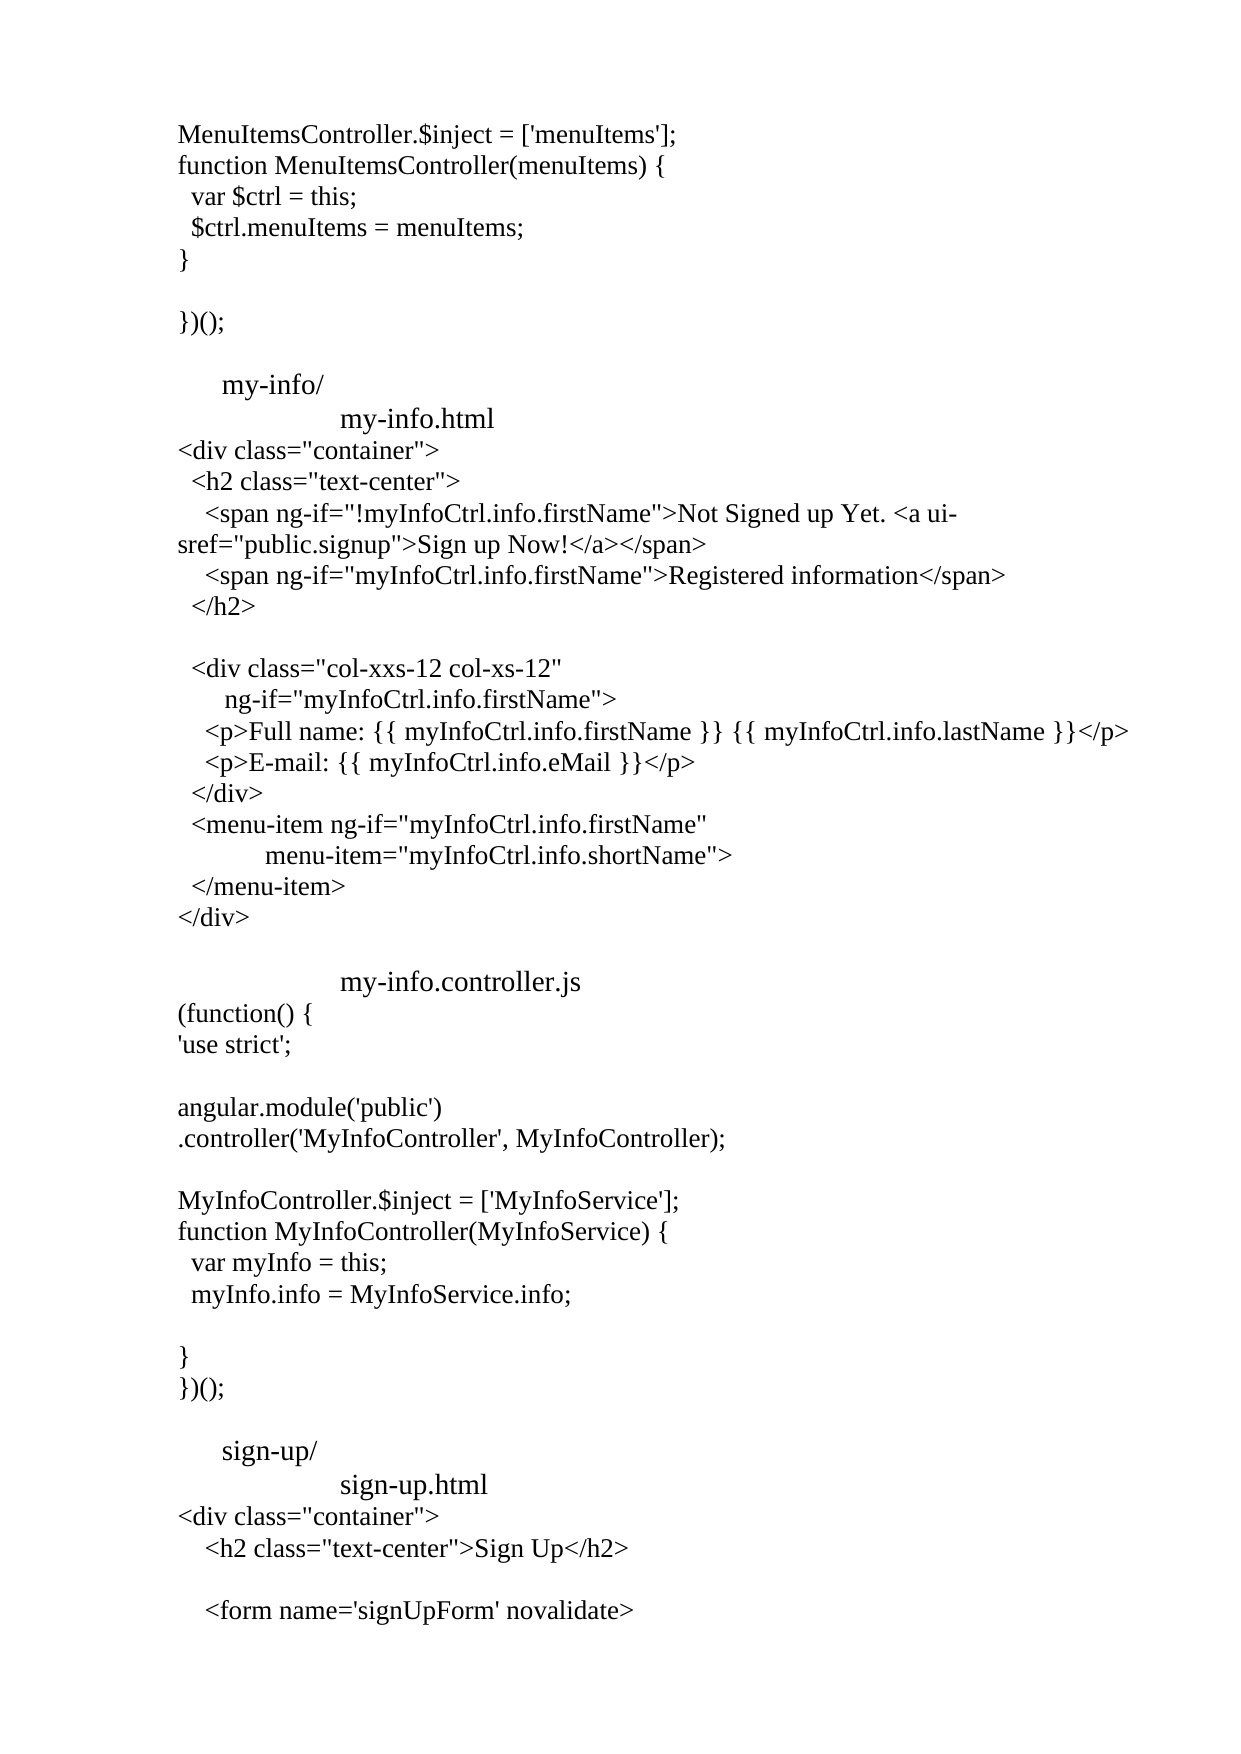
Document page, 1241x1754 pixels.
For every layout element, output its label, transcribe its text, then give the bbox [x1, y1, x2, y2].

text } [177, 1340, 1152, 1371]
text var $ctrl = this; [177, 180, 1152, 212]
text ng-if="myInfoCtrl.info.firstName"> [177, 683, 1152, 715]
text })(); [177, 305, 1152, 336]
text <p>Full name: {{ myInfoCtrl.info.firstName }} {{ myInfoCtrl.info.lastName }}</p> [177, 715, 1152, 746]
text </div> [177, 902, 1152, 933]
text </h2> [177, 590, 1152, 621]
text <span ng-if="!myInfoCtrl.info.firstName">Not Signed up Yet. <a ui-sref="public.signup">Sign up Now!</a></span> [177, 497, 1152, 559]
text <div class="container"> [177, 434, 1152, 466]
text 'use strict'; [177, 1028, 1152, 1060]
text <p>E-mail: {{ myInfoCtrl.info.eMail }}</p> [177, 746, 1152, 777]
text <div class="col-xxs-12 col-xs-12" [177, 652, 1152, 683]
text my-info.controller.js [222, 964, 1152, 997]
text <menu-item ng-if="myInfoCtrl.info.firstName" [177, 808, 1152, 839]
text <div class="container"> [177, 1501, 1152, 1532]
text </menu-item> [177, 870, 1152, 902]
text $ctrl.menuItems = menuItems; [177, 212, 1152, 243]
text function MyInfoController(MyInfoService) { [177, 1215, 1152, 1247]
text })(); [177, 1371, 1152, 1402]
text sign-up/ [222, 1433, 1152, 1467]
text var myInfo = this; [177, 1247, 1152, 1278]
text </div> [177, 777, 1152, 808]
text <form name='signUpForm' novalidate> [177, 1594, 1152, 1625]
text } [177, 243, 1152, 274]
text angular.module('public') [177, 1091, 1152, 1122]
text my-info/ [222, 367, 1152, 401]
text sign-up.html [222, 1467, 1152, 1501]
text menu-item="myInfoCtrl.info.shortName"> [177, 839, 1152, 870]
text function MenuItemsController(menuItems) { [177, 149, 1152, 180]
text <span ng-if="myInfoCtrl.info.firstName">Registered information</span> [177, 559, 1152, 590]
text .controller('MyInfoController', MyInfoController); [177, 1122, 1152, 1153]
text myInfo.info = MyInfoService.info; [177, 1278, 1152, 1309]
text MenuItemsController.$inject = ['menuItems']; [177, 118, 1152, 149]
text my-info.html [222, 401, 1152, 434]
text <h2 class="text-center">Sign Up</h2> [177, 1532, 1152, 1563]
text MyInfoController.$inject = ['MyInfoService']; [177, 1184, 1152, 1215]
text <h2 class="text-center"> [177, 466, 1152, 497]
text (function() { [177, 997, 1152, 1028]
